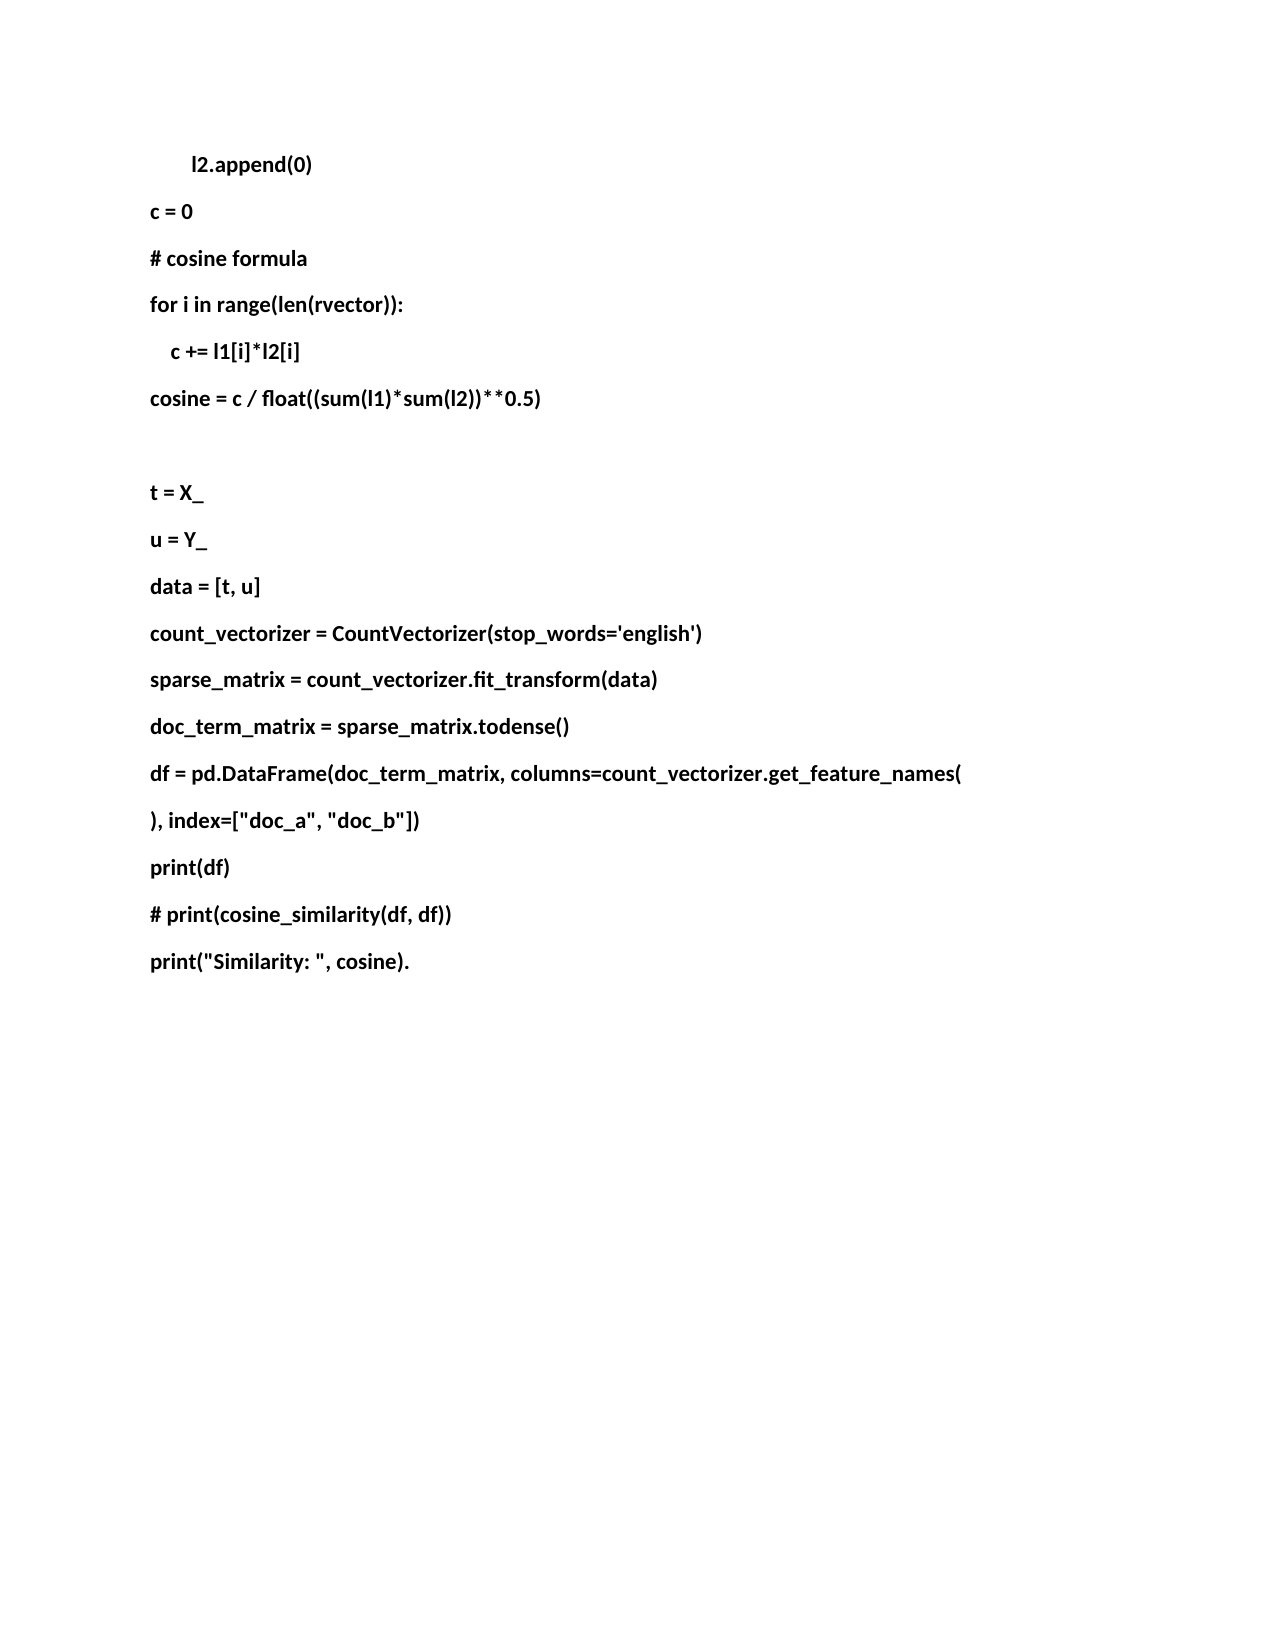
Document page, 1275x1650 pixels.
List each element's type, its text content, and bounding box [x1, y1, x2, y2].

text u = Y_ [150, 525, 1125, 553]
text # cosine formula [150, 244, 1125, 272]
text ), index=["doc_a", "doc_b"]) [150, 806, 1125, 834]
text print(df) [150, 853, 1125, 881]
text data = [t, u] [150, 572, 1125, 600]
text print("Similarity: ", cosine). [150, 947, 1125, 975]
text df = pd.DataFrame(doc_term_matrix, columns=count_vectorizer.get_feature_names( [150, 759, 1125, 787]
text # print(cosine_similarity(df, df)) [150, 900, 1125, 928]
text count_vectorizer = CountVectorizer(stop_words='english') [150, 619, 1125, 647]
text sparse_matrix = count_vectorizer.fit_transform(data) [150, 666, 1125, 694]
text cosine = c / float((sum(l1)*sum(l2))**0.5) [150, 384, 1125, 412]
text l2.append(0) [150, 150, 1125, 178]
text t = X_ [150, 478, 1125, 506]
text doc_term_matrix = sparse_matrix.todense() [150, 712, 1125, 741]
text for i in range(len(rvector)): [150, 291, 1125, 319]
text c = 0 [150, 197, 1125, 225]
text c += l1[i]*l2[i] [150, 337, 1125, 366]
